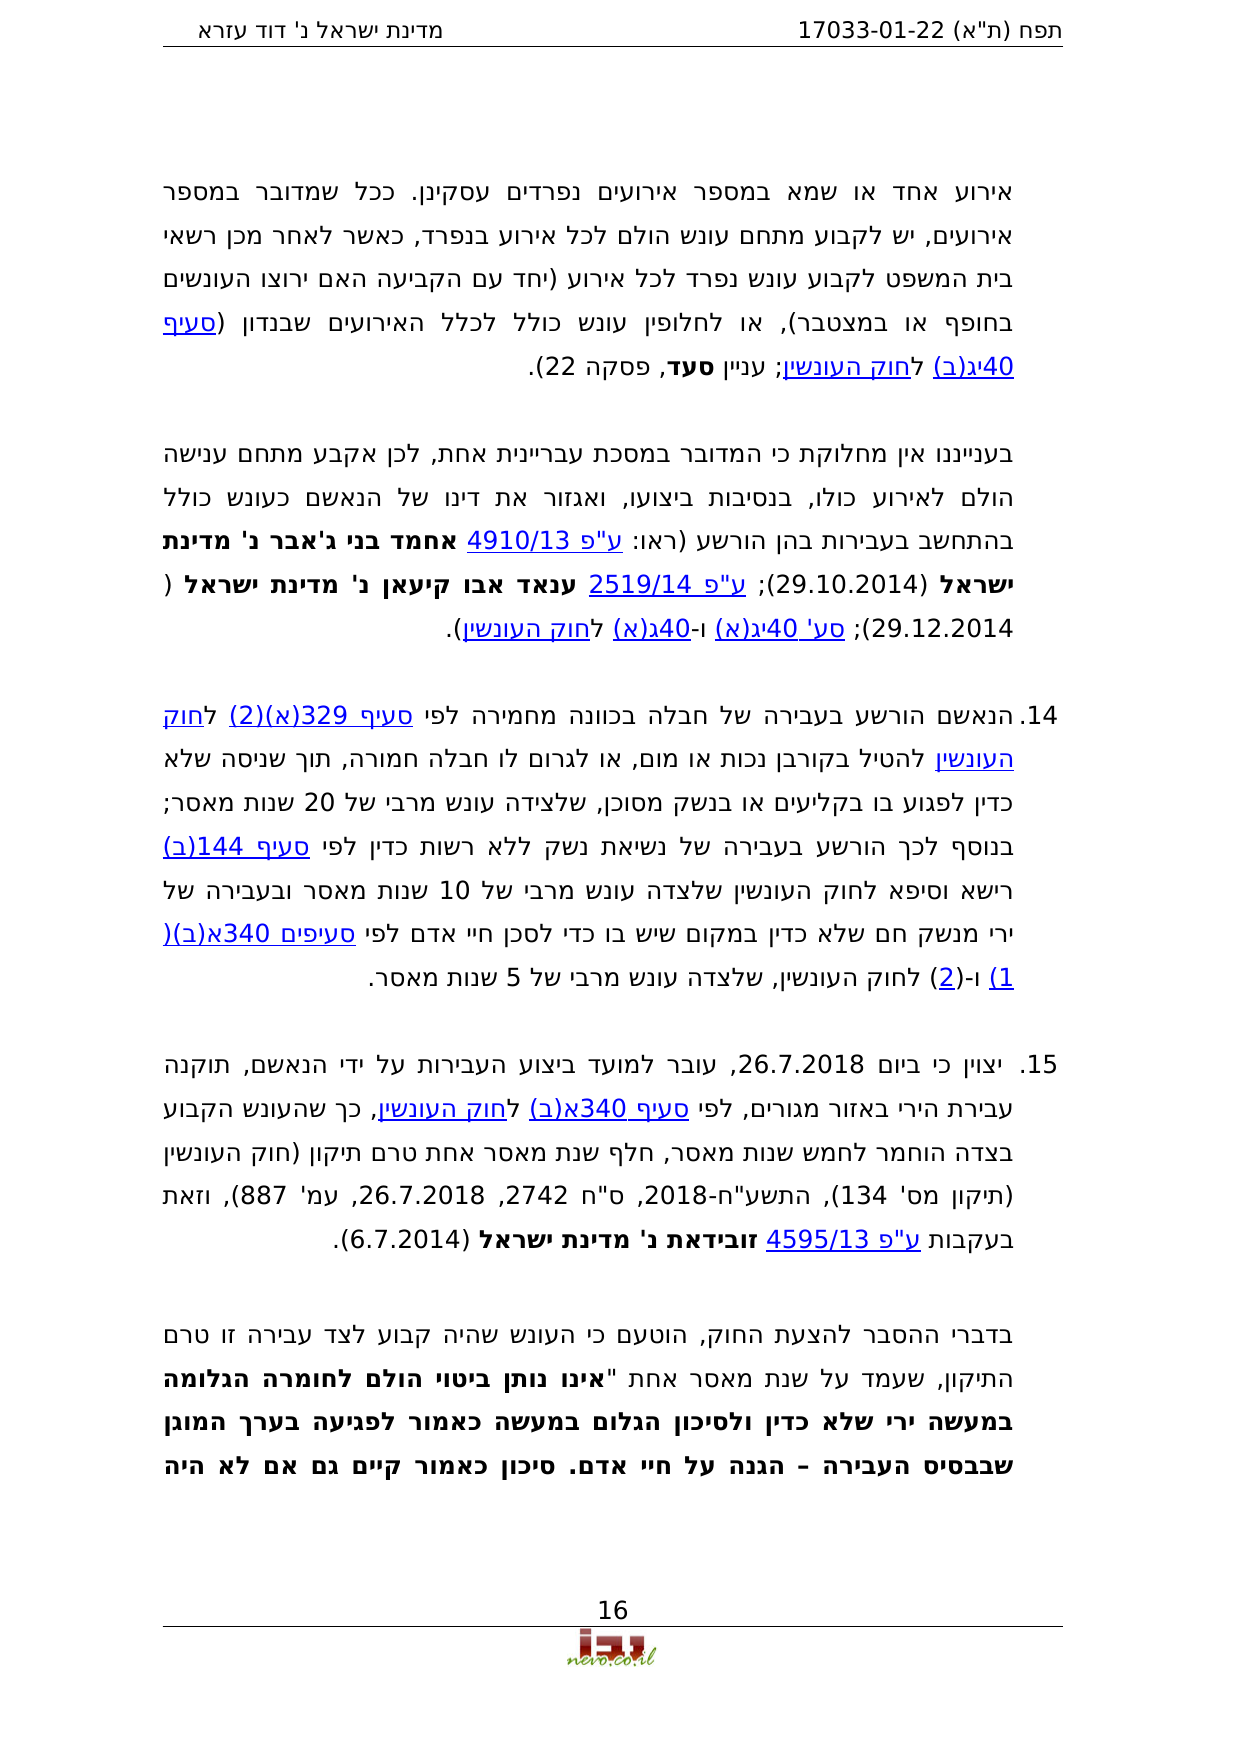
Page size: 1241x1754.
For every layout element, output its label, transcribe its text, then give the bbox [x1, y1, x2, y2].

text בענייננו אין מחלוקת כי המדובר במסכת עבריינית אחת, לכן אקבע מתחם ענישה הולם לאירוע כולו, בנסיבות ביצועו, ואגזור את דינו של הנאשם כעונש כולל בהתחשב בעבירות בהן הורשע (ראו: ע"פ 4910/13 אחמד בני ג'אבר נ' מדינת ישראל (29.10.2014); ע"פ 2519/14 ענאד אבו קיעאן נ' מדינת ישראל (29.12.2014); סע' 40יג(א) ו-40ג(א) לחוק העונשין). [162, 439, 1058, 643]
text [162, 177, 1058, 381]
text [162, 1320, 1058, 1481]
text 15. יצוין כי ביום 26.7.2018, עובר למועד ביצוע העבירות על ידי הנאשם, תוקנה עבירת הירי באזור מגורים, לפי סעיף 340א(ב) לחוק העונשין, כך שהעונש הקבוע בצדה הוחמר לחמש שנות מאסר, חלף שנת מאסר אחת טרם תיקון (חוק העונשין (תיקון מס' 134), התשע"ח-2018, ס"ח 2742, 26.7.2018, עמ' 887), וזאת בעקבות ע"פ 4595/13 זובידאת נ' מדינת ישראל (6.7.2014). [162, 1050, 1058, 1254]
picture [567, 1628, 658, 1667]
text 14. הנאשם הורשע בעבירה של חבלה בכוונה מחמירה לפי סעיף 329(א)(2) לחוק העונשין להטיל בקורבן נכות או מום, או לגרום לו חבלה חמורה, תוך שניסה שלא כדין לפגוע בו בקליעים או בנשק מסוכן, שלצידה עונש מרבי של 20 שנות מאסר; בנוסף לכך הורשע בעבירה של נשיאת נשק ללא רשות כדין לפי סעיף 144(ב) רישא וסיפא לחוק העונשין שלצדה עונש מרבי של 10 שנות מאסר ובעבירה של ירי מנשק חם שלא כדין במקום שיש בו כדי לסכן חיי אדם לפי סעיפים 340א(ב)(1) ו-(2) לחוק העונשין, שלצדה עונש מרבי של 5 שנות מאסר. [162, 701, 1058, 993]
